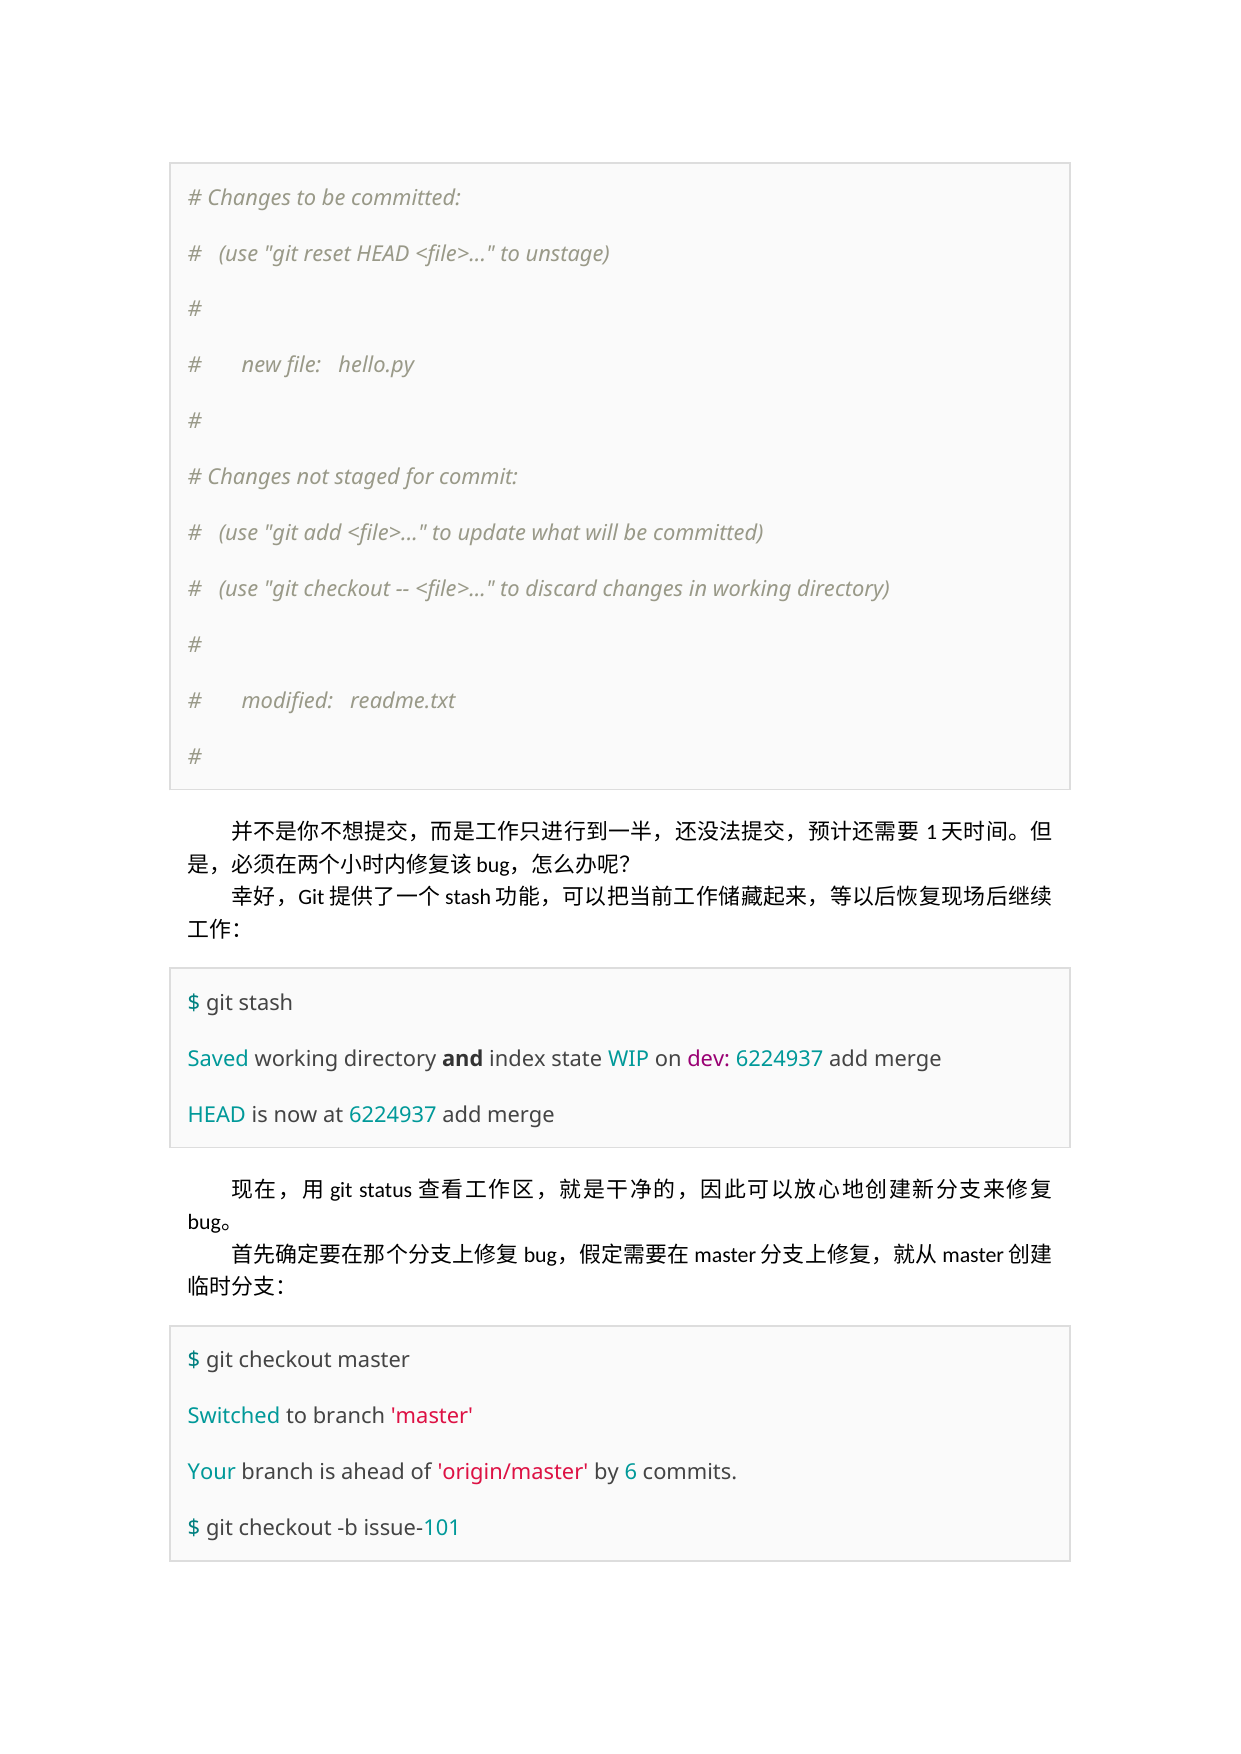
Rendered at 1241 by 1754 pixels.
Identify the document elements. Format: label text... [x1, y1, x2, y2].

text # Changes to be committed: [171, 164, 1069, 213]
text $ git checkout master [171, 1327, 1069, 1376]
text # [171, 609, 1069, 660]
text # (use "git checkout -- <file>..." to discard changes in working directory) [171, 553, 1069, 604]
text HEAD is now at 6224937 add merge [171, 1079, 1069, 1147]
text # (use "git reset HEAD <file>..." to unstage) [171, 218, 1069, 269]
text 首先确定要在那个分支上修复bug，假定需要在master分支上修复，就从master创建临时分支： [187, 1236, 1053, 1301]
text # modified: readme.txt [171, 665, 1069, 716]
text # (use "git add <file>..." to update what will be committed) [171, 498, 1069, 548]
text Switched to branch 'master' [171, 1381, 1069, 1432]
text # [171, 386, 1069, 436]
text # new file: hello.py [171, 330, 1069, 381]
text # [171, 721, 1069, 789]
text 并不是你不想提交，而是工作只进行到一半，还没法提交，预计还需要1天时间。但是，必须在两个小时内修复该bug，怎么办呢？ [187, 814, 1053, 879]
text # Changes not staged for commit: [171, 442, 1069, 492]
text # [171, 274, 1069, 324]
text 幸好，Git提供了一个stash功能，可以把当前工作储藏起来，等以后恢复现场后继续工作： [187, 879, 1053, 944]
text 现在，用git status查看工作区，就是干净的，因此可以放心地创建新分支来修复bug。 [187, 1171, 1053, 1236]
text $ git stash [171, 969, 1069, 1018]
text Your branch is ahead of 'origin/master' by 6 commits. [171, 1437, 1069, 1487]
text $ git checkout -b issue-101 [171, 1493, 1069, 1560]
text Saved working directory and index state WIP on dev: 6224937 add merge [171, 1023, 1069, 1074]
